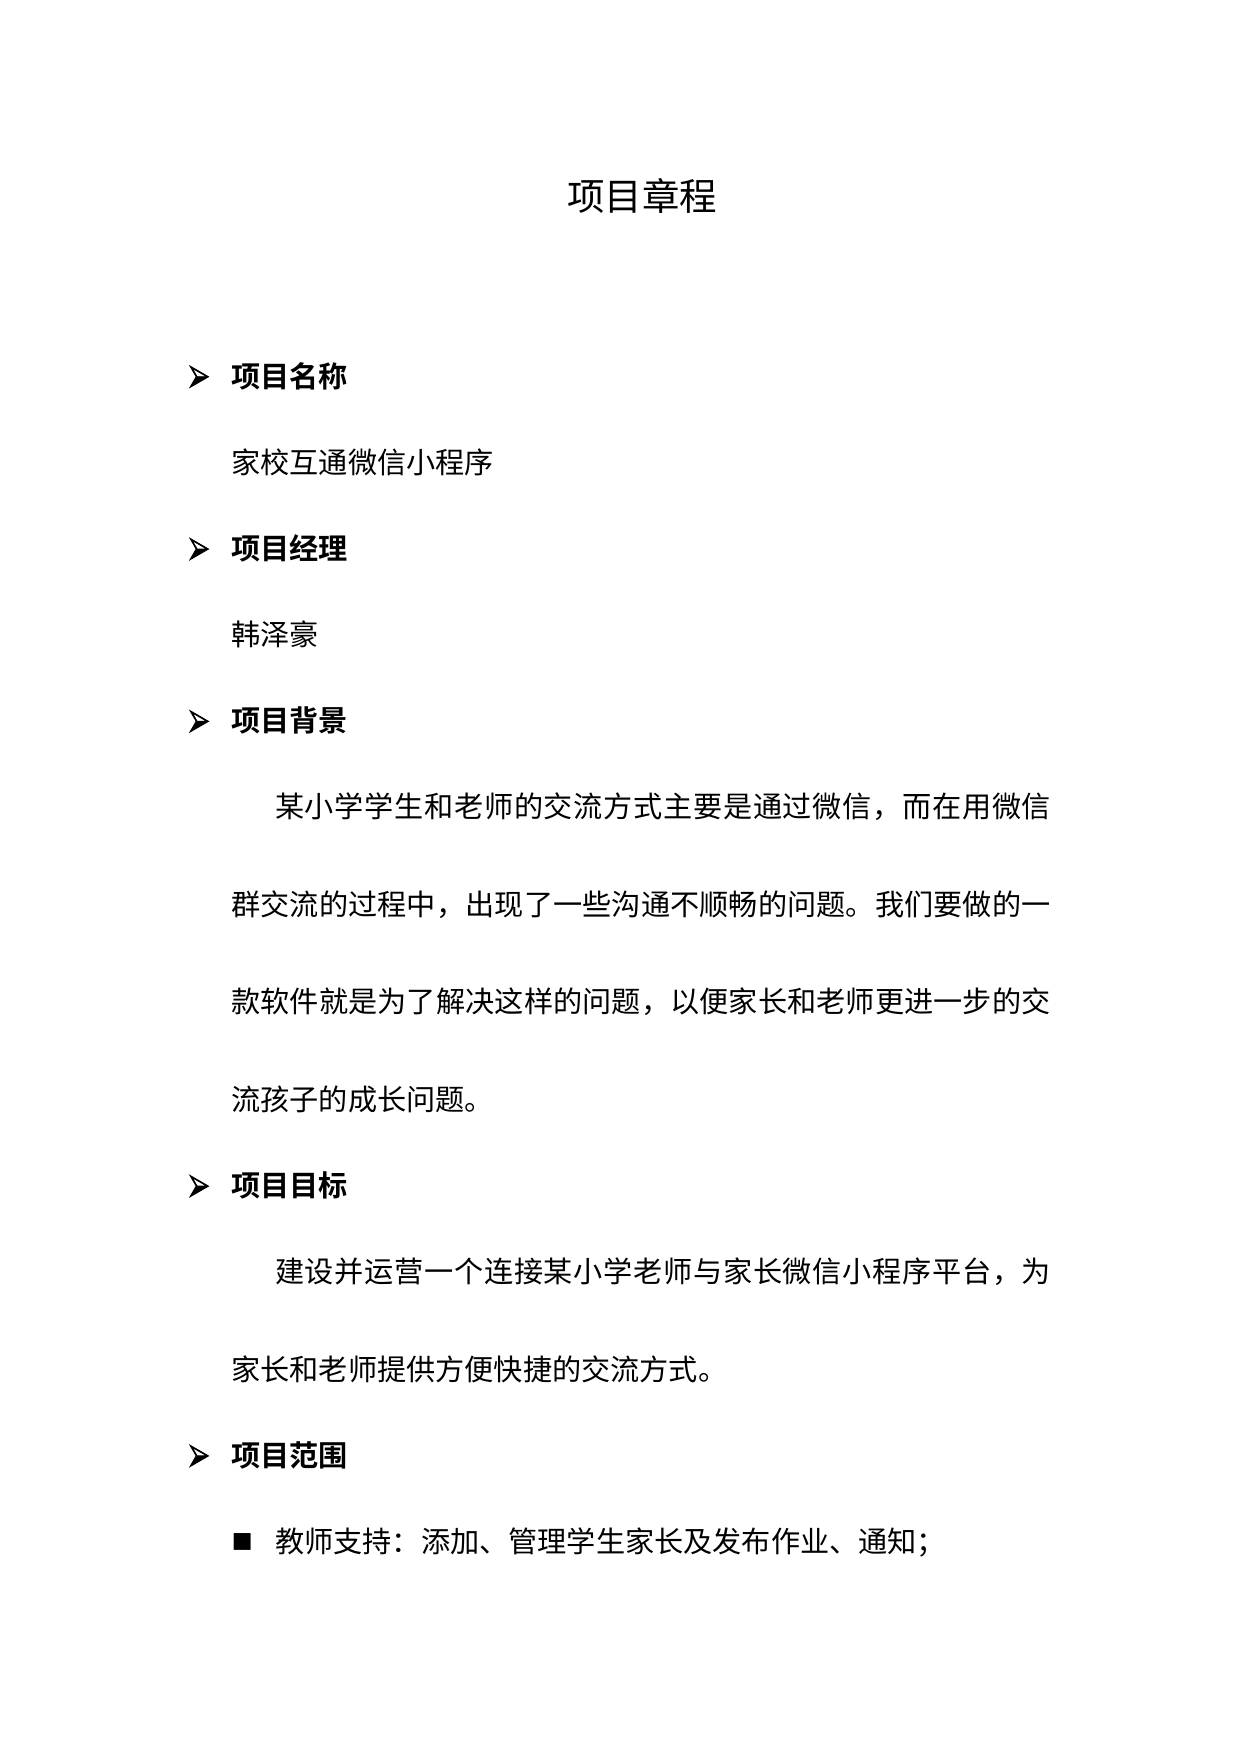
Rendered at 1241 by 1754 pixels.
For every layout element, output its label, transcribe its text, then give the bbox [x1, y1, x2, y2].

list 项目经理 [187, 514, 1053, 579]
text 韩泽豪 [231, 600, 1053, 665]
list 项目范围 [187, 1421, 1053, 1486]
list 项目目标 [187, 1151, 1053, 1216]
list 家校互通微信小程序 [231, 428, 1053, 493]
list 项目名称 [187, 342, 1053, 407]
text 项目章程 [187, 162, 1053, 227]
list 项目背景 [187, 687, 1053, 752]
list 教师支持：添加、管理学生家长及发布作业、通知； [231, 1507, 1053, 1572]
text 某小学学生和老师的交流方式主要是通过微信，而在用微信群交流的过程中，出现了一些沟通不顺畅的问题。我们要做的一款软件就是为了解决这样的问题，以便家长和老师更进一步的交流孩子的成长问题。 [231, 773, 1053, 1130]
text 建设并运营一个连接某小学老师与家长微信小程序平台，为家长和老师提供方便快捷的交流方式。 [231, 1237, 1053, 1400]
